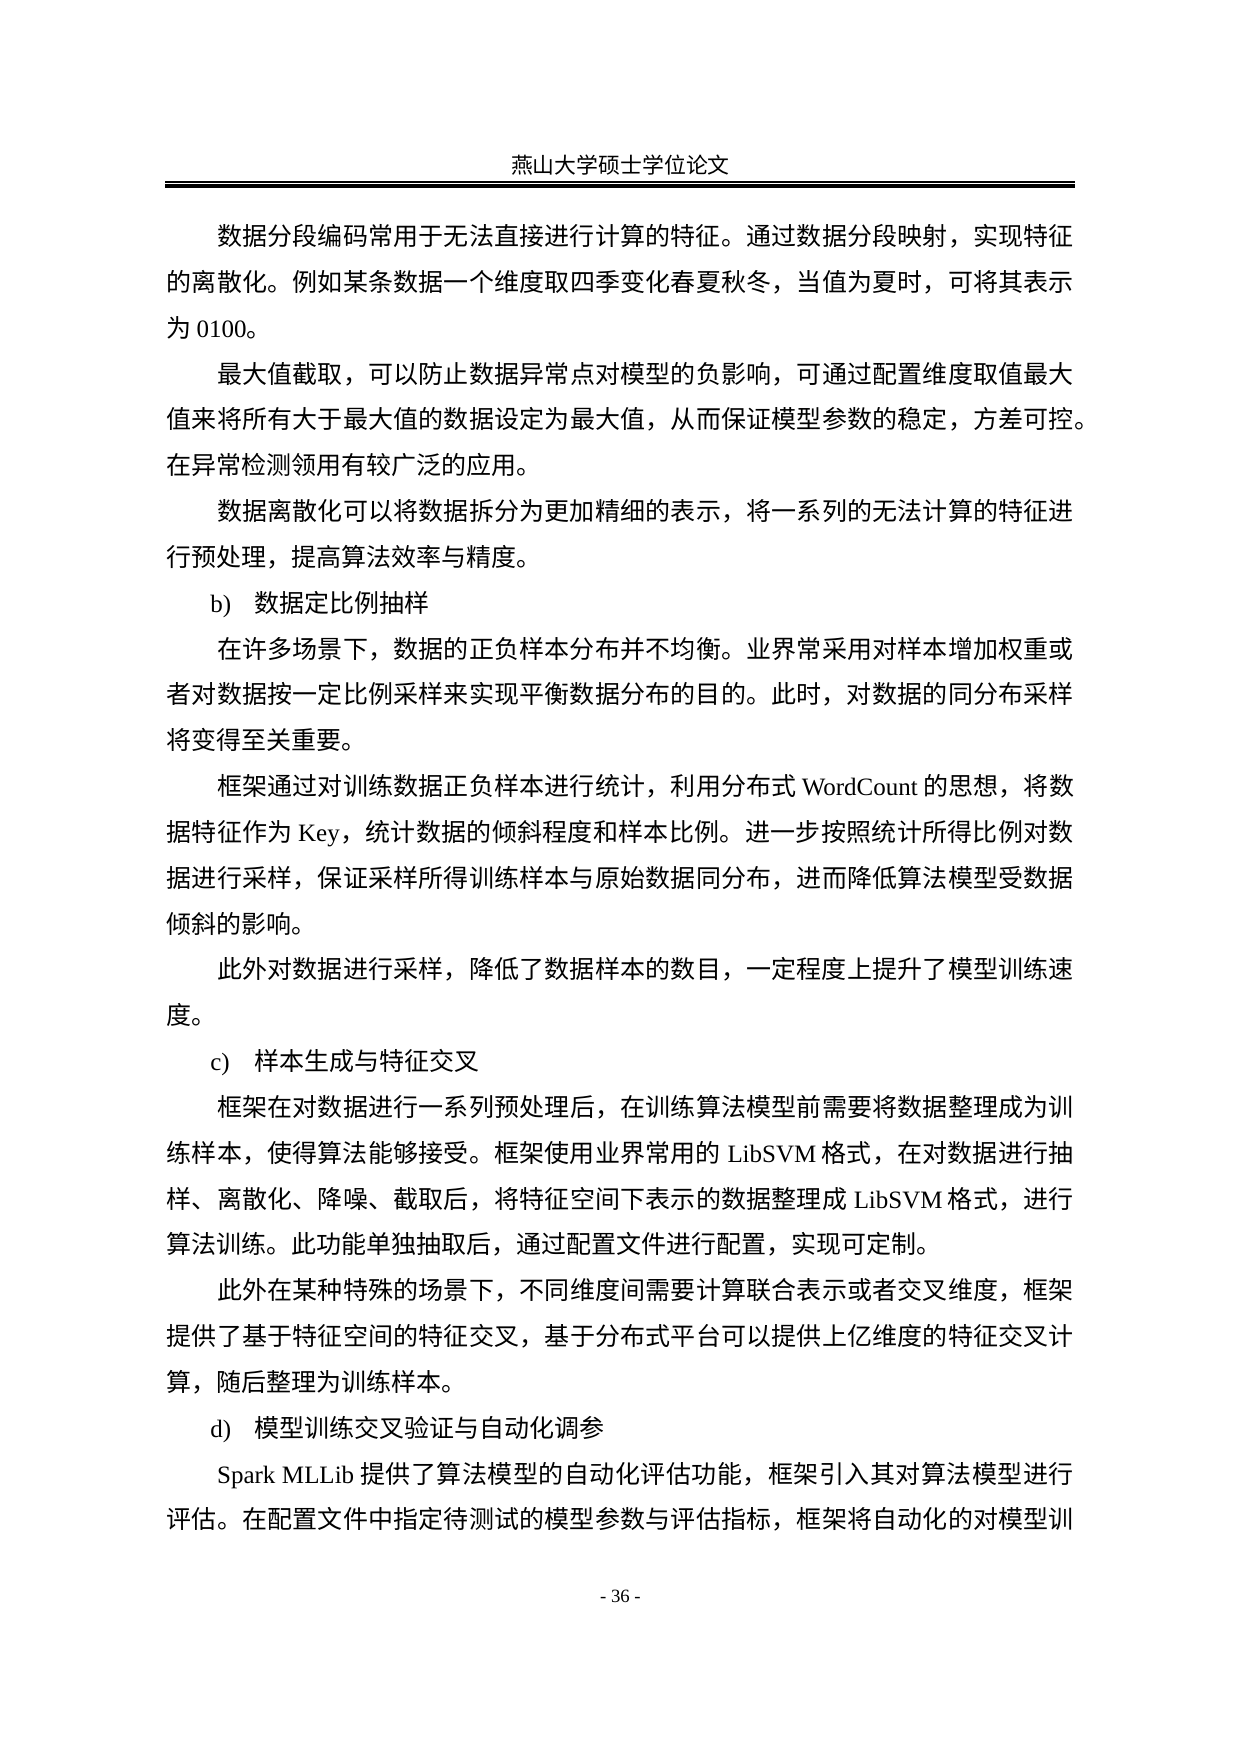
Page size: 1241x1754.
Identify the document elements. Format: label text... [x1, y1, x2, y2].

text 框架在对数据进行一系列预处理后，在训练算法模型前需要将数据整理成为训练样本，使得算法能够接受。框架使用业界常用的LibSVM格式，在对数据进行抽样、离散化、降噪、截取后，将特征空间下表示的数据整理成LibSVM格式，进行算法训练。此功能单独抽取后，通过配置文件进行配置，实现可定制。 [166, 1078, 1074, 1261]
text 此外在某种特殊的场景下，不同维度间需要计算联合表示或者交叉维度，框架提供了基于特征空间的特征交叉，基于分布式平台可以提供上亿维度的特征交叉计算，随后整理为训练样本。 [166, 1261, 1074, 1399]
text 数据分段编码常用于无法直接进行计算的特征。通过数据分段映射，实现特征的离散化。例如某条数据一个维度取四季变化春夏秋冬，当值为夏时，可将其表示为0100。 [166, 207, 1074, 344]
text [166, 1444, 1074, 1536]
list 模型训练交叉验证与自动化调参 [210, 1399, 1074, 1444]
text 在许多场景下，数据的正负样本分布并不均衡。业界常采用对样本增加权重或者对数据按一定比例采样来实现平衡数据分布的目的。此时，对数据的同分布采样将变得至关重要。 [166, 619, 1074, 757]
list 样本生成与特征交叉 [210, 1032, 1074, 1078]
text 最大值截取，可以防止数据异常点对模型的负影响，可通过配置维度取值最大值来将所有大于最大值的数据设定为最大值，从而保证模型参数的稳定，方差可控。在异常检测领用有较广泛的应用。 [166, 344, 1074, 482]
text 数据离散化可以将数据拆分为更加精细的表示，将一系列的无法计算的特征进行预处理，提高算法效率与精度。 [166, 482, 1074, 574]
text 此外对数据进行采样，降低了数据样本的数目，一定程度上提升了模型训练速度。 [166, 940, 1074, 1032]
text 框架通过对训练数据正负样本进行统计，利用分布式WordCount的思想，将数据特征作为Key，统计数据的倾斜程度和样本比例。进一步按照统计所得比例对数据进行采样，保证采样所得训练样本与原始数据同分布，进而降低算法模型受数据倾斜的影响。 [166, 757, 1074, 940]
list 数据定比例抽样 [210, 574, 1074, 619]
